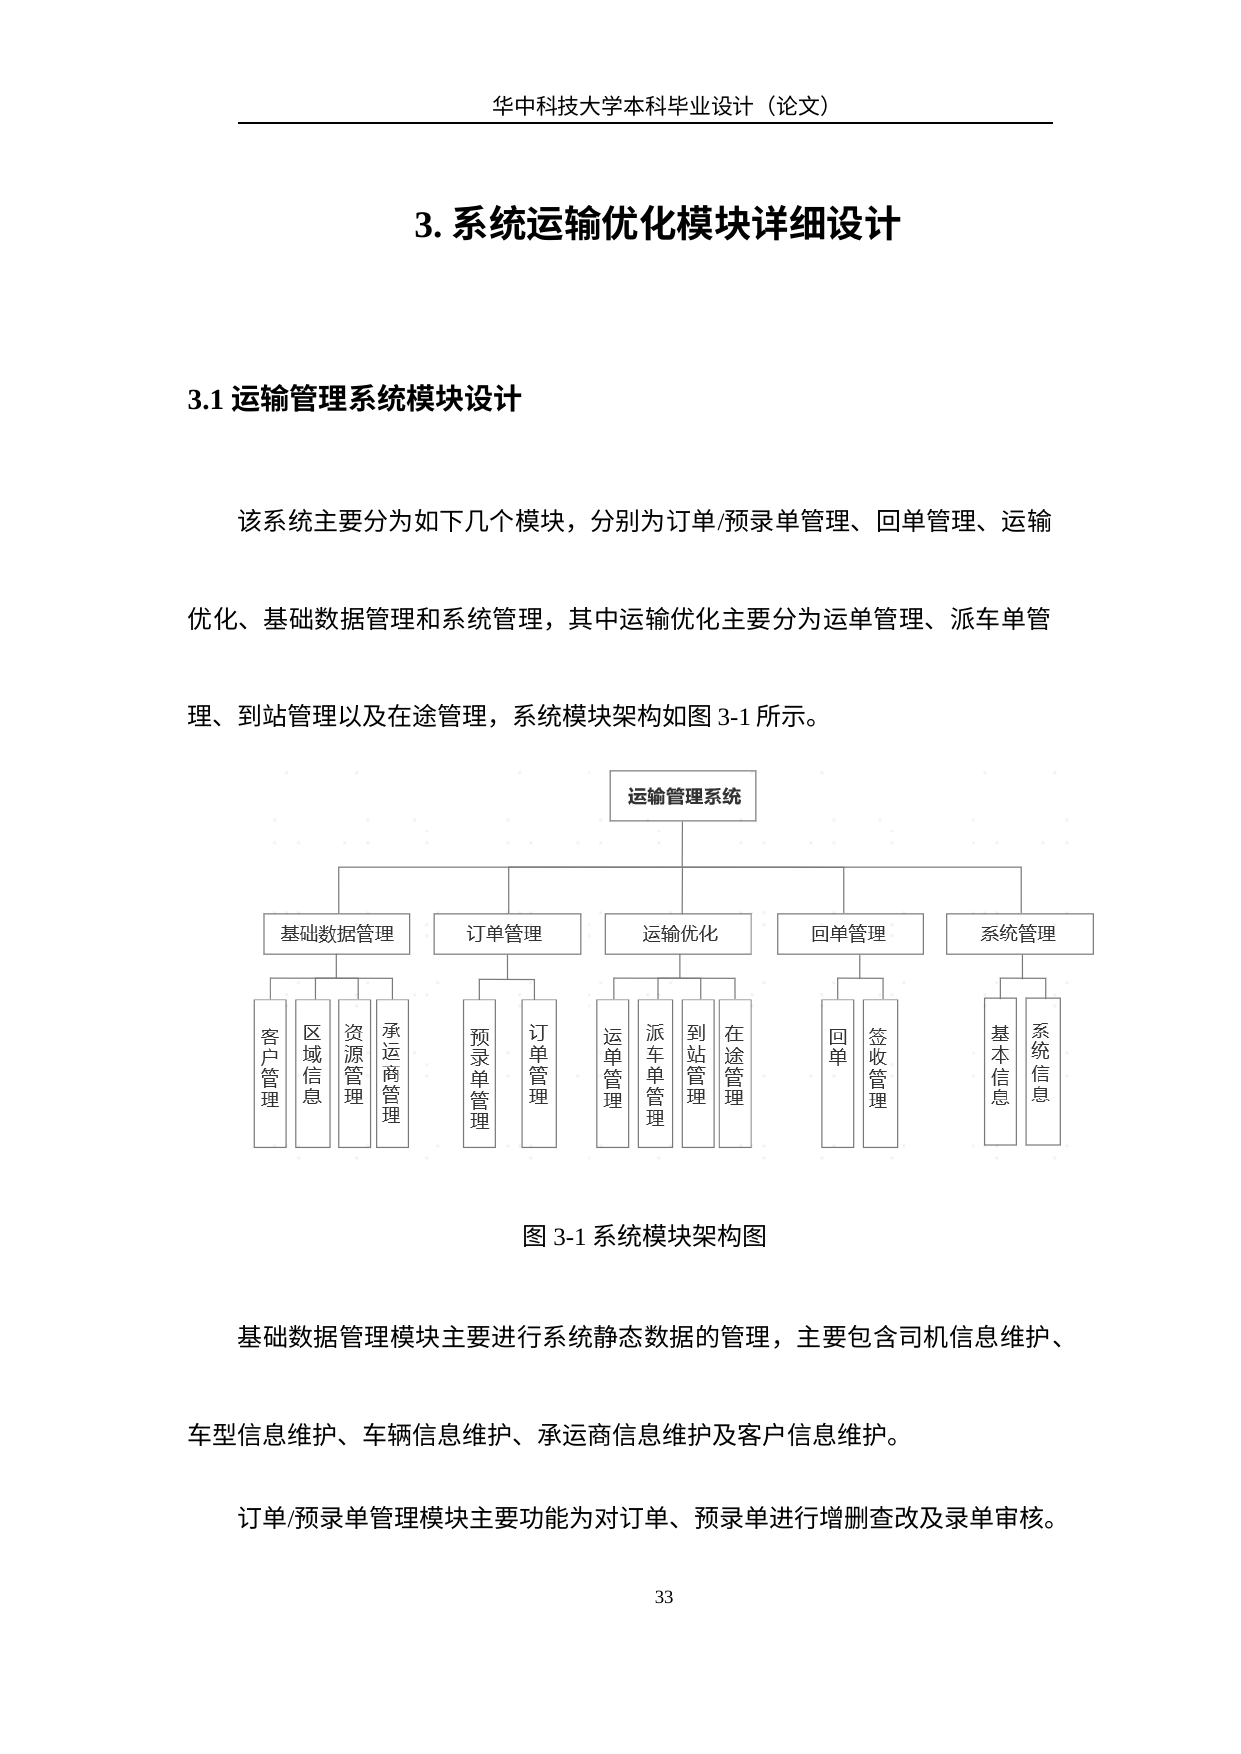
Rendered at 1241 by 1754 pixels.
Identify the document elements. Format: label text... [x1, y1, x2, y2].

picture [237, 765, 1103, 1167]
text 基础数据管理模块主要进行系统静态数据的管理，主要包含司机信息维护、车型信息维护、车辆信息维护、承运商信息维护及客户信息维护。 [187, 1303, 1053, 1466]
text 订单/预录单管理模块主要功能为对订单、预录单进行增删查改及录单审核。 [187, 1484, 1053, 1549]
subtitle 3. 系统运输优化模块详细设计 [187, 188, 1053, 253]
subtitle 3.1 运输管理系统模块设计 [187, 364, 1053, 429]
text 图 3-1 系统模块架构图 [187, 1202, 1053, 1267]
text 该系统主要分为如下几个模块，分别为订单/预录单管理、回单管理、运输优化、基础数据管理和系统管理，其中运输优化主要分为运单管理、派车单管理、到站管理以及在途管理，系统模块架构如图3-1所示。 [187, 487, 1053, 747]
